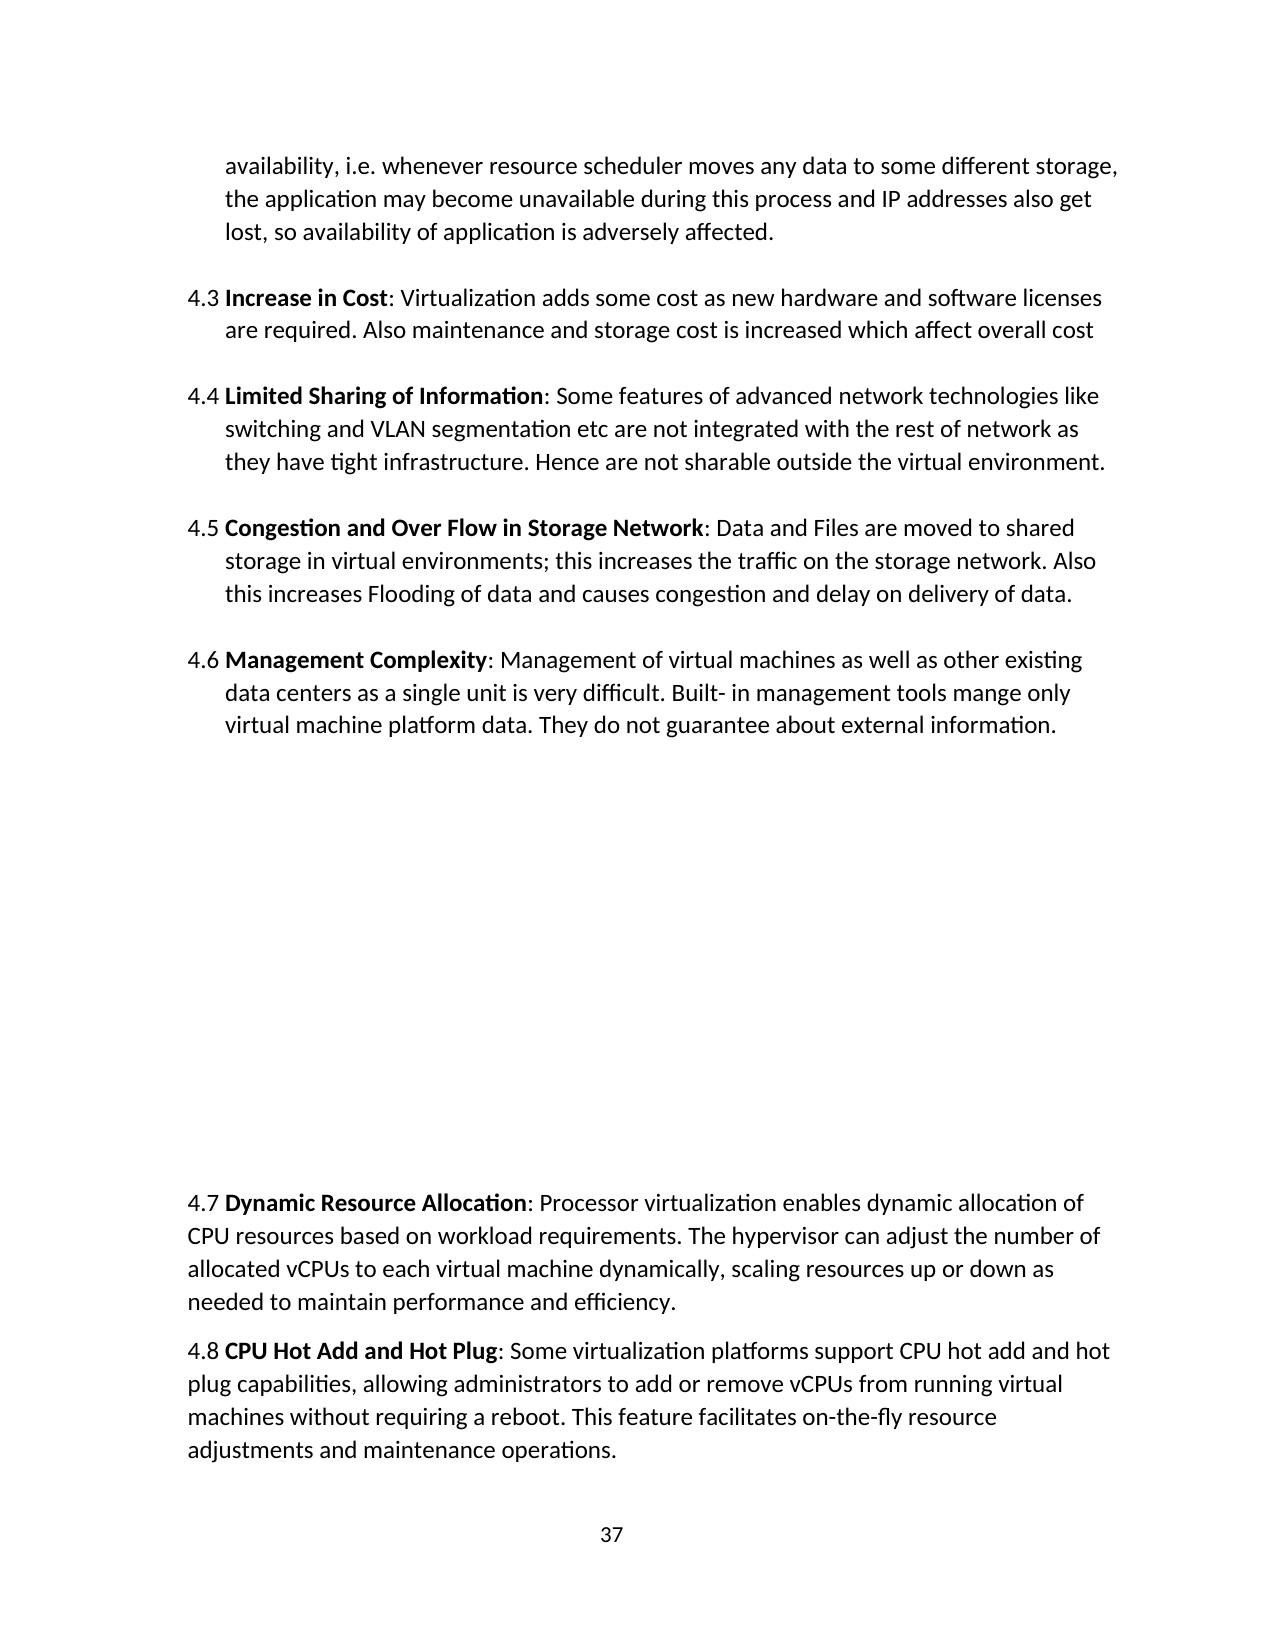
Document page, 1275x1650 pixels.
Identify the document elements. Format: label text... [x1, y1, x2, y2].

text 4.7 Dynamic Resource Allocation: Processor virtualization enables dynamic allocation of CPU resources based on workload requirements. The hypervisor can adjust the number of allocated vCPUs to each virtual machine dynamically, scaling resources up or down as needed to maintain performance and efficiency. [187, 1187, 1125, 1316]
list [187, 150, 1125, 246]
text 4.8 CPU Hot Add and Hot Plug: Some virtualization platforms support CPU hot add and hot plug capabilities, allowing administrators to add or remove vCPUs from running virtual machines without requiring a reboot. This feature facilitates on-the-fly resource adjustments and maintenance operations. [187, 1335, 1125, 1465]
list Increase in Cost: Virtualization adds some cost as new hardware and software licenses are required. Also maintenance and storage cost is increased which affect overall cost [187, 282, 1125, 345]
list Congestion and Over Flow in Storage Network: Data and Files are moved to shared storage in virtual environments; this increases the traffic on the storage network. Also this increases Flooding of data and causes congestion and delay on delivery of data. [187, 512, 1125, 608]
list Management Complexity: Management of virtual machines as well as other existing data centers as a single unit is very difficult. Built- in management tools mange only virtual machine platform data. They do not guarantee about external information. [187, 644, 1125, 740]
list Limited Sharing of Information: Some features of advanced network technologies like switching and VLAN segmentation etc are not integrated with the rest of network as they have tight infrastructure. Hence are not sharable outside the virtual environment. [187, 380, 1125, 477]
